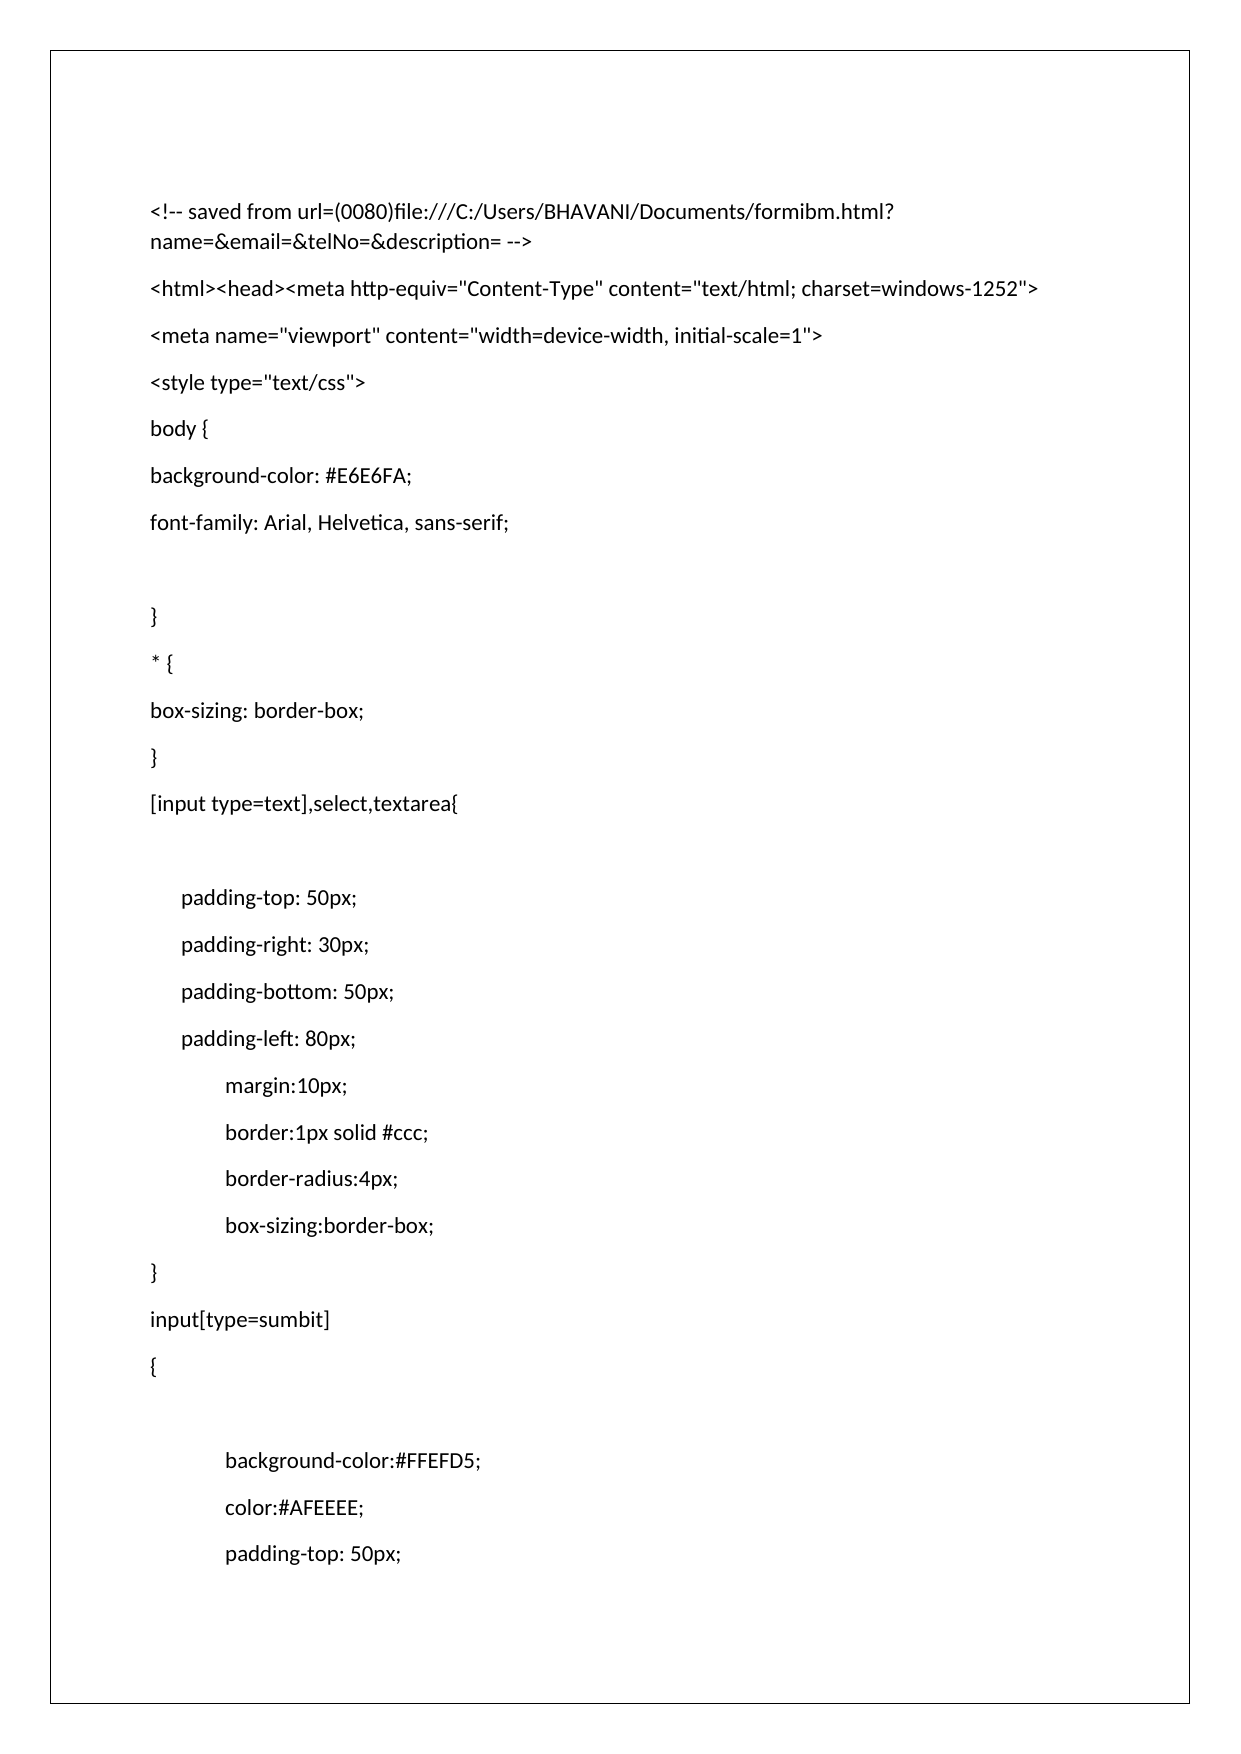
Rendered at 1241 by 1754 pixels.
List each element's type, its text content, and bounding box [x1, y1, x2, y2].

text <!-- saved from url=(0080)file:///C:/Users/BHAVANI/Documents/formibm.html?name=&email=&telNo=&description= --> [150, 197, 1090, 255]
text body { [150, 414, 1090, 443]
text background-color: #E6E6FA; [150, 461, 1090, 489]
text box-sizing:border-box; [150, 1211, 1090, 1239]
text background-color:#FFEFD5; [150, 1446, 1090, 1474]
text padding-left: 80px; [150, 1024, 1090, 1052]
text padding-bottom: 50px; [150, 977, 1090, 1005]
text padding-right: 30px; [150, 930, 1090, 958]
text <style type="text/css"> [150, 368, 1090, 396]
text padding-top: 50px; [150, 883, 1090, 911]
text border-radius:4px; [150, 1164, 1090, 1193]
text input[type=sumbit] [150, 1305, 1090, 1333]
text } [150, 602, 1090, 630]
text box-sizing: border-box; [150, 696, 1090, 724]
text <html><head><meta http-equiv="Content-Type" content="text/html; charset=windows-1252"> [150, 274, 1090, 302]
text [input type=text],select,textarea{ [150, 789, 1090, 818]
text color:#AFEEEE; [150, 1493, 1090, 1521]
text padding-top: 50px; [150, 1539, 1090, 1568]
text <meta name="viewport" content="width=device-width, initial-scale=1"> [150, 321, 1090, 349]
text } [150, 743, 1090, 771]
text * { [150, 649, 1090, 677]
text border:1px solid #ccc; [150, 1118, 1090, 1146]
text { [150, 1352, 1090, 1380]
text font-family: Arial, Helvetica, sans-serif; [150, 508, 1090, 536]
text } [150, 1258, 1090, 1286]
text margin:10px; [150, 1071, 1090, 1099]
